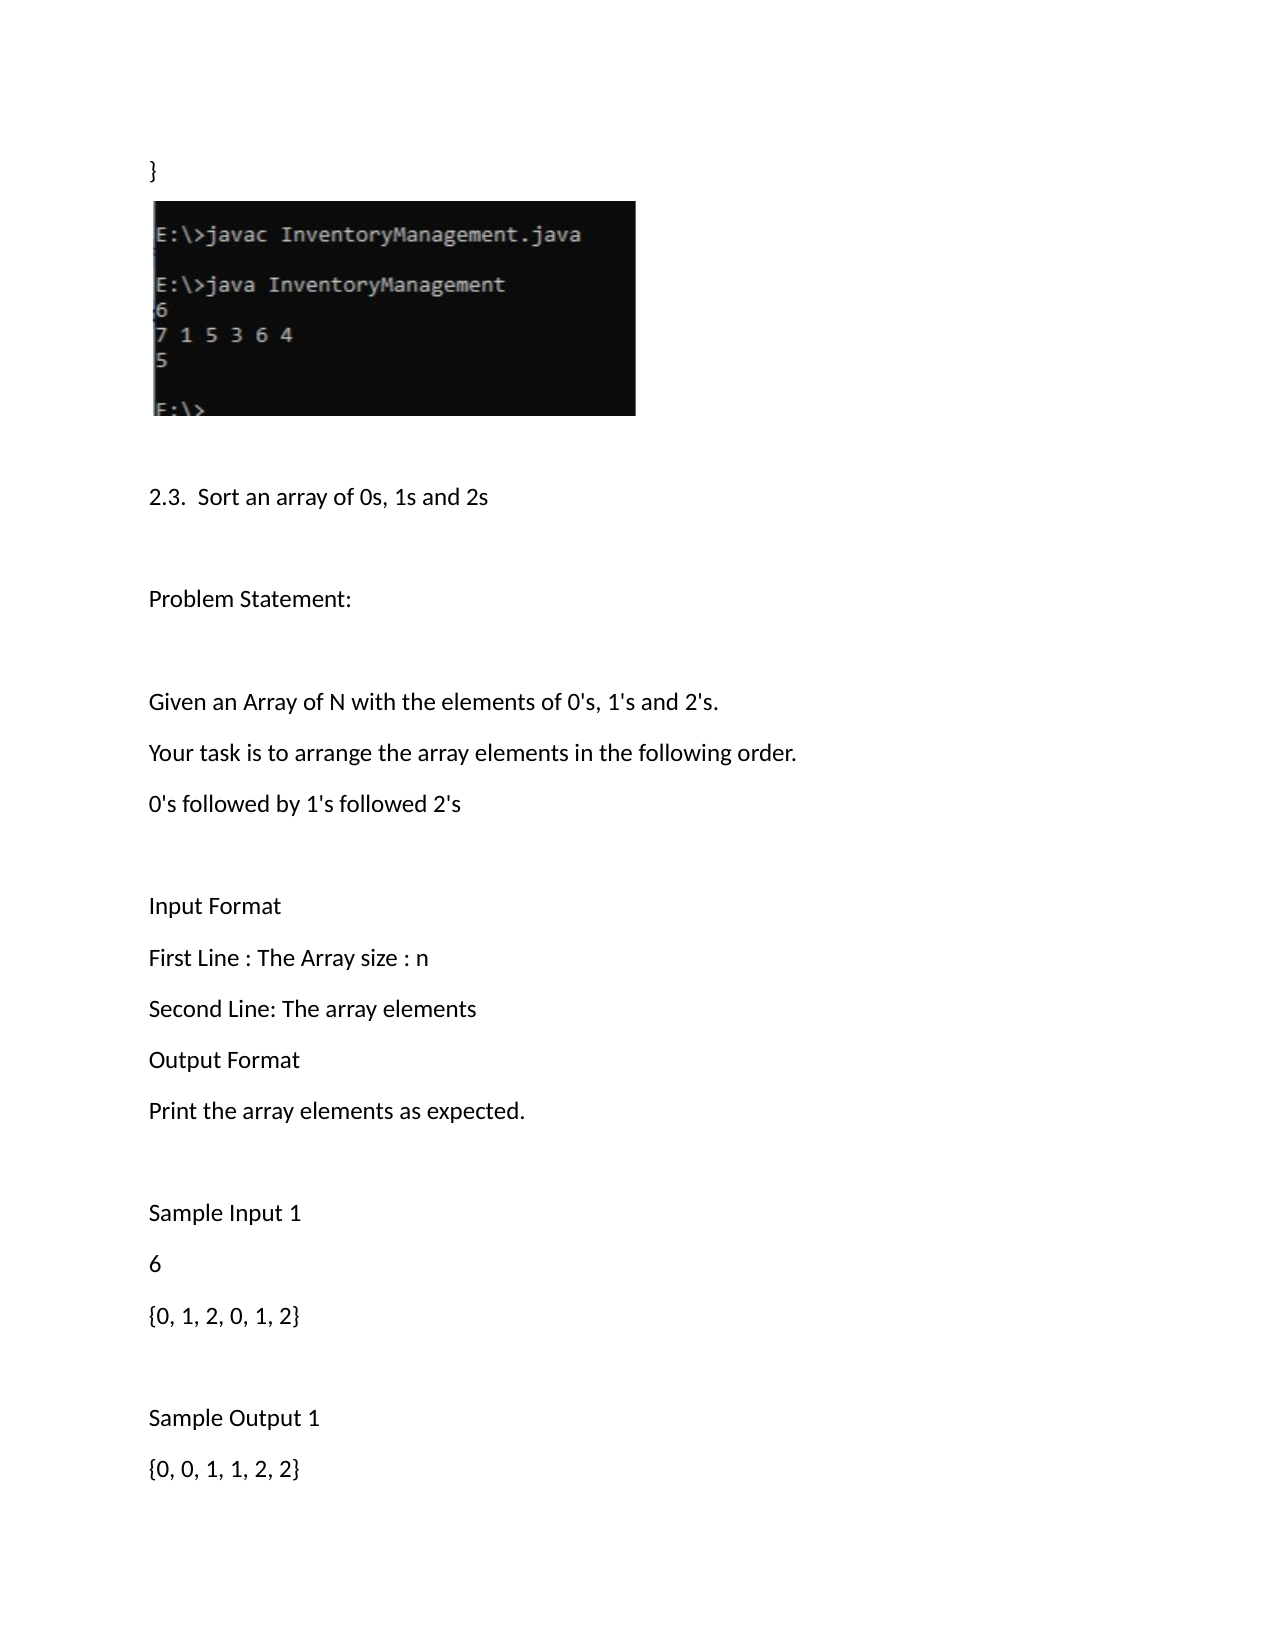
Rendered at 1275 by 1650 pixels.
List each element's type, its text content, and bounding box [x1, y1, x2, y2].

text Print the array elements as expected. [148, 1095, 1012, 1126]
text Your task is to arrange the array elements in the following order. [148, 737, 1012, 767]
text First Line : The Array size : n [148, 942, 1012, 972]
text Sample Input 1 [148, 1197, 1012, 1228]
text {0, 0, 1, 1, 2, 2} [148, 1453, 1012, 1484]
text 0's followed by 1's followed 2's [148, 788, 1012, 819]
text Second Line: The array elements [148, 993, 1012, 1023]
text Given an Array of N with the elements of 0's, 1's and 2's. [148, 686, 1012, 716]
text Output Format [148, 1044, 1012, 1074]
text 6 [148, 1249, 1012, 1279]
text Input Format [148, 891, 1012, 921]
text 2.3. Sort an array of 0s, 1s and 2s [148, 481, 1012, 511]
picture [152, 201, 636, 416]
text Sample Output 1 [148, 1402, 1012, 1433]
text Problem Statement: [148, 583, 1012, 614]
text } [148, 155, 1012, 186]
text {0, 1, 2, 0, 1, 2} [148, 1300, 1012, 1330]
